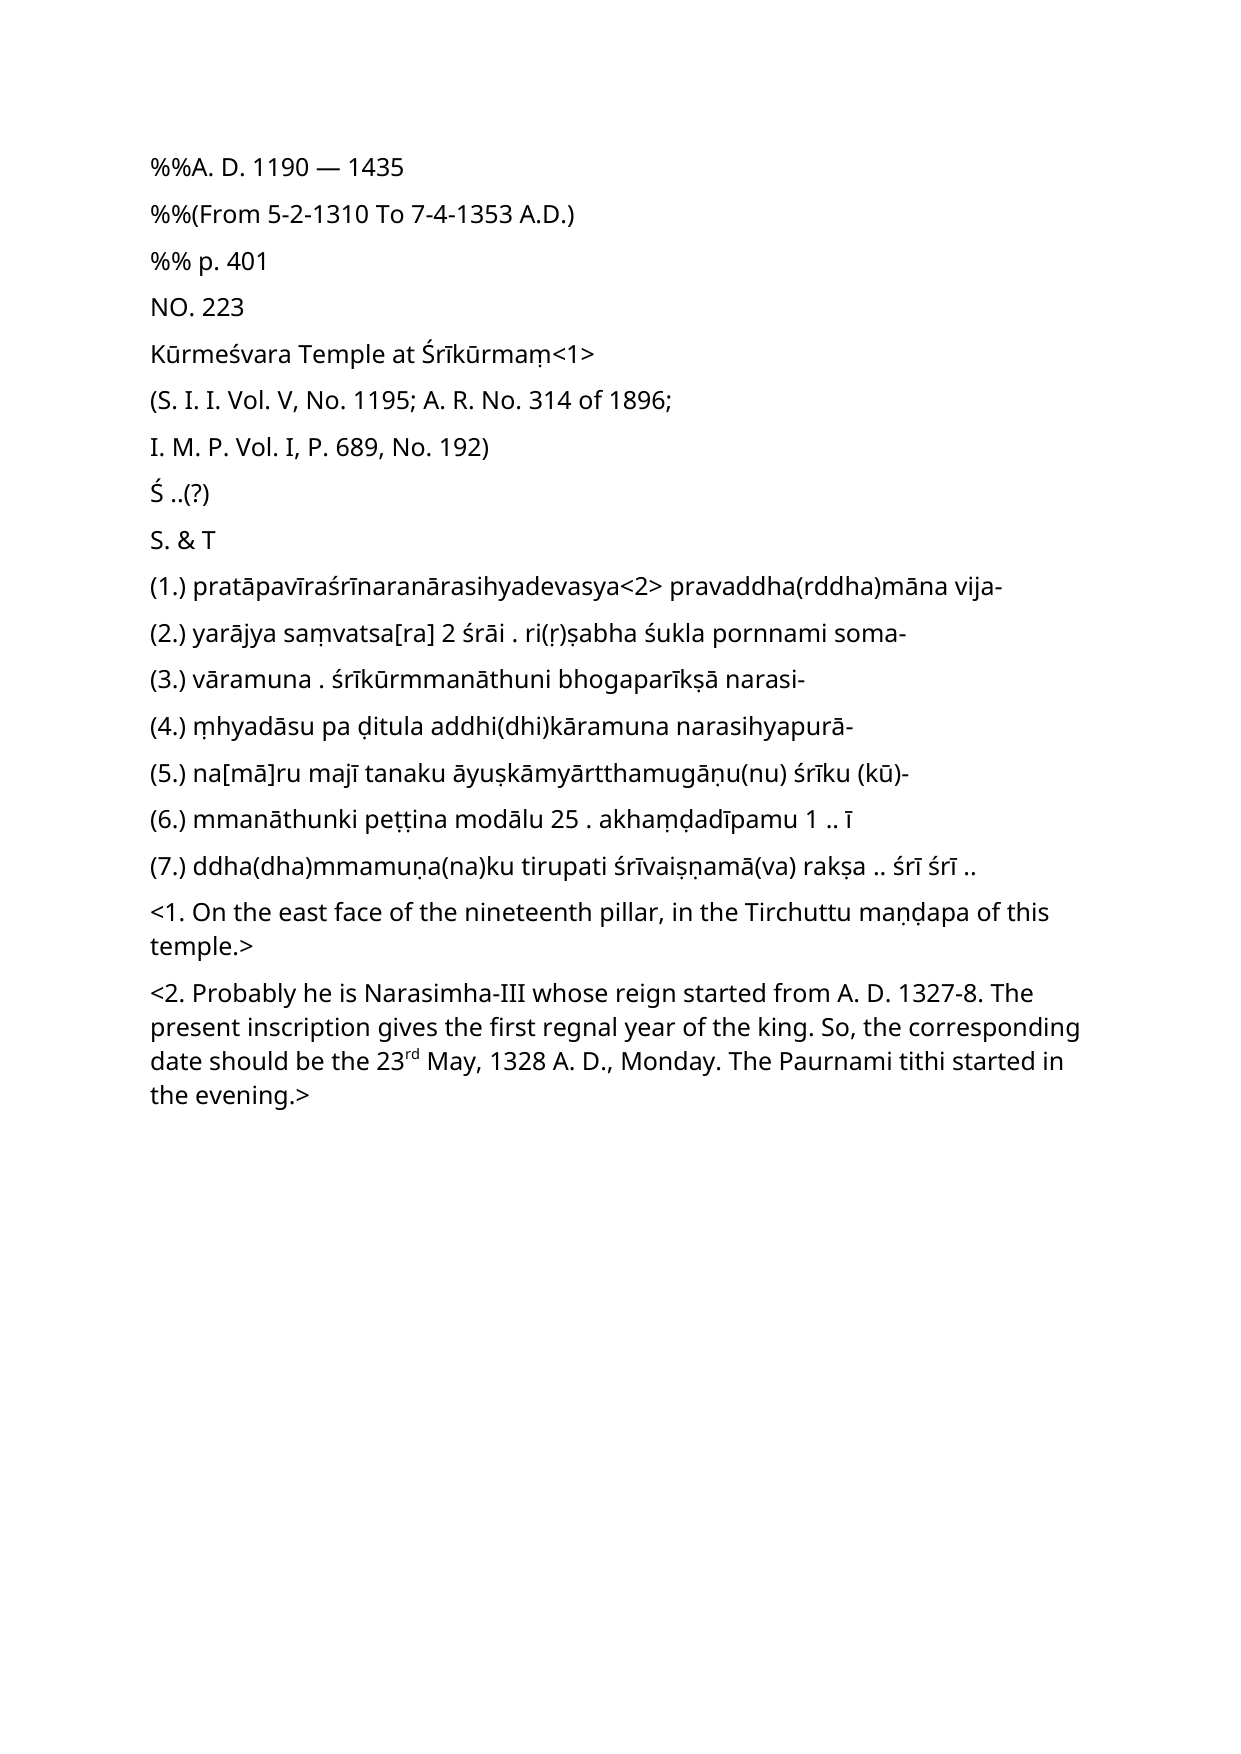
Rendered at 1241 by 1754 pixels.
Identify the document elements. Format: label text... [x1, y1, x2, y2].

text %%A. D. 1190 ― 1435 [150, 150, 1090, 184]
text NO. 223 [150, 290, 1090, 324]
text (1.) pratāpavīraśrīnaranārasihyadevasya<2> pravaddha(rddha)māna vija- [150, 569, 1090, 603]
text (2.) yarājya saṃvatsa[ra] 2 śrāi . ri(ṛ)ṣabha śukla pornnami soma- [150, 616, 1090, 650]
text I. M. P. Vol. I, P. 689, No. 192) [150, 429, 1090, 463]
text (6.) mmanāthunki peṭṭina modālu 25 . akhaṃḍadīpamu 1 .. ī [150, 802, 1090, 836]
text (4.) ṃhyadāsu pa ḍitula addhi(dhi)kāramuna narasihyapurā- [150, 709, 1090, 743]
text Ś ..(?) [150, 476, 1090, 510]
text (5.) na[mā]ru majī tanaku āyuṣkāmyārtthamugāṇu(nu) śrīku (kū)- [150, 755, 1090, 789]
text S. & T [150, 522, 1090, 557]
text <2. Probably he is Narasimha-III whose reign started from A. D. 1327-8. The present inscription gives the first regnal year of the king. So, the corresponding date should be the 23rd May, 1328 A. D., Monday. The Paurnami tithi started in the evening.> [150, 976, 1090, 1112]
text %% p. 401 [150, 243, 1090, 277]
text Kūrmeśvara Temple at Śrīkūrmaṃ<1> [150, 336, 1090, 370]
text %%(From 5-2-1310 To 7-4-1353 A.D.) [150, 197, 1090, 231]
text (3.) vāramuna . śrīkūrmmanāthuni bhogaparīkṣā narasi- [150, 662, 1090, 696]
text (S. I. I. Vol. V, No. 1195; A. R. No. 314 of 1896; [150, 383, 1090, 417]
text (7.) ddha(dha)mmamuṇa(na)ku tirupati śrīvaiṣṇamā(va) rakṣa .. śrī śrī .. [150, 848, 1090, 882]
text <1. On the east face of the nineteenth pillar, in the Tirchuttu maṇḍapa of this temple.> [150, 895, 1090, 963]
